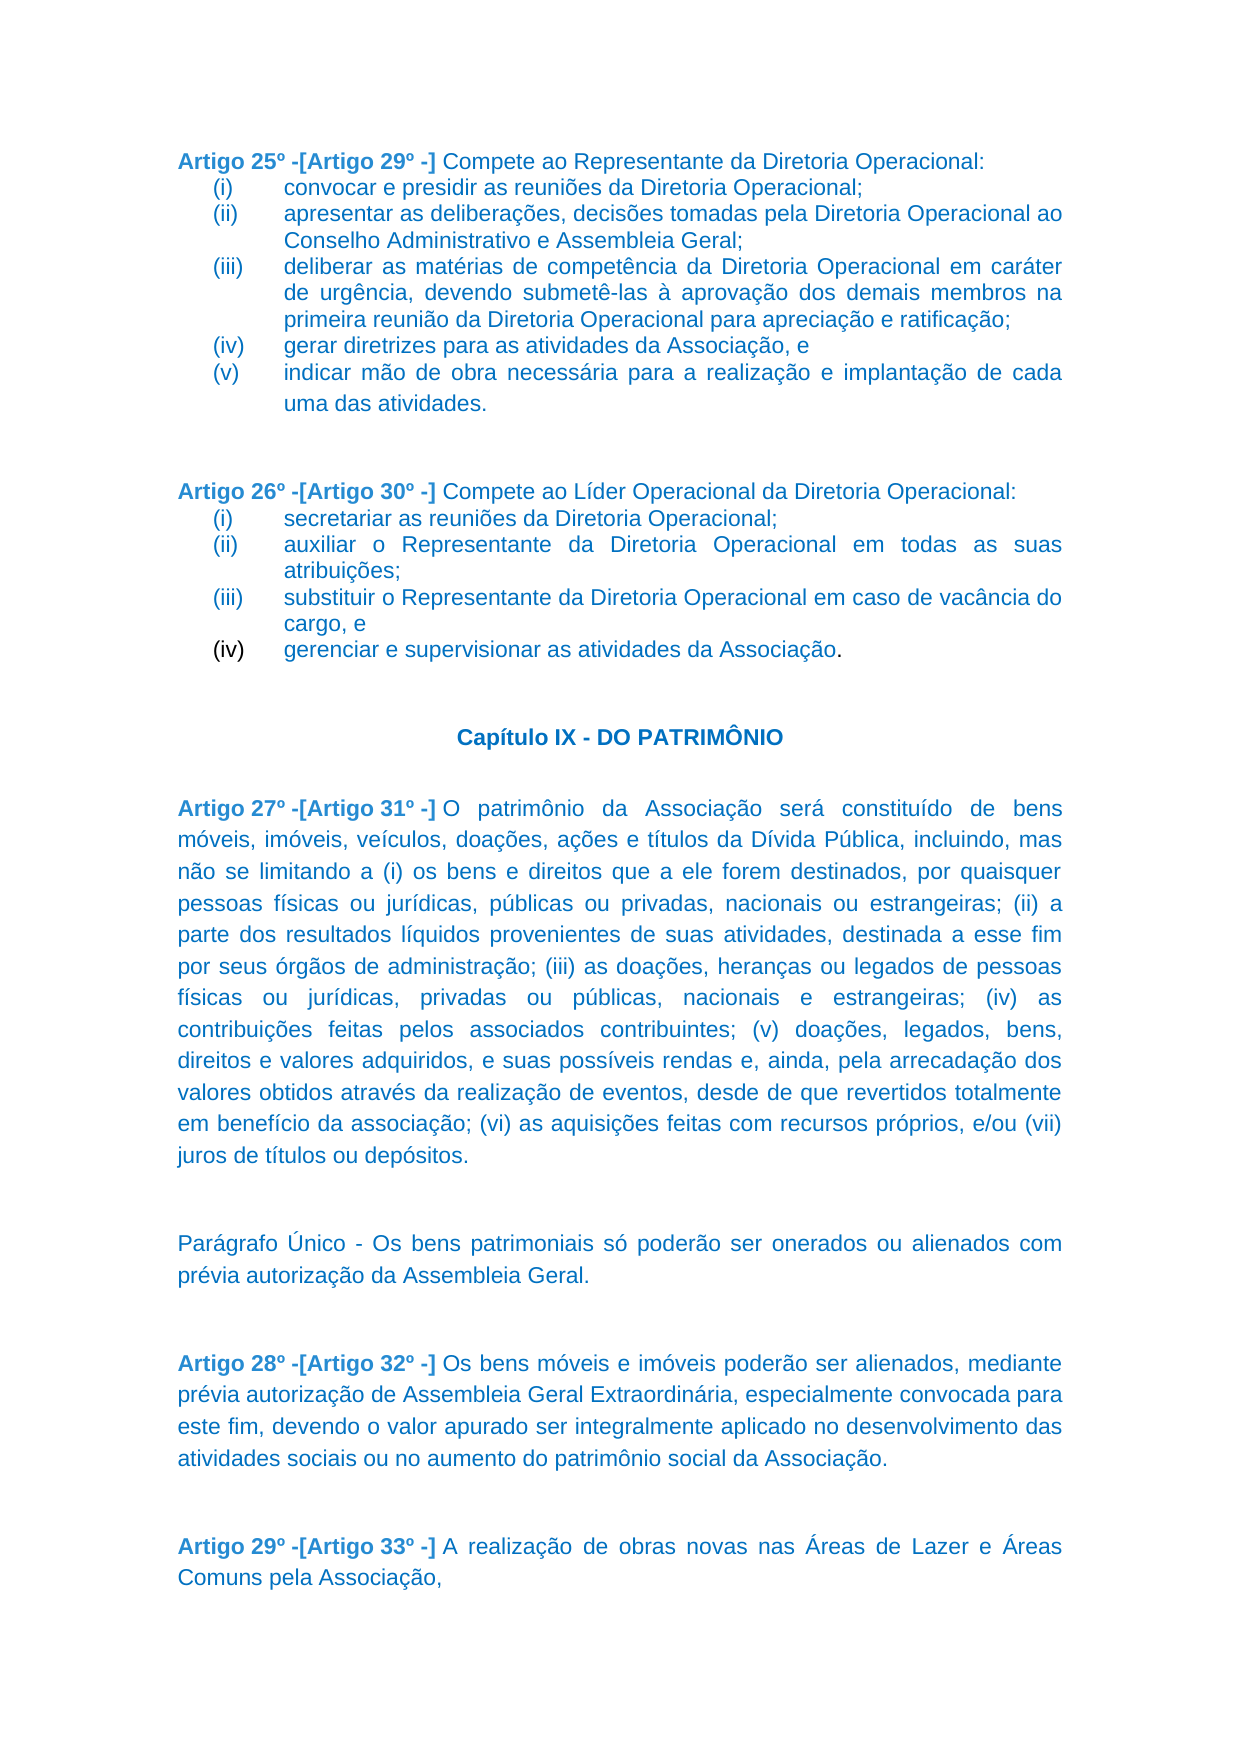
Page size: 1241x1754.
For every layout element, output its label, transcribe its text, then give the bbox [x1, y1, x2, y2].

list Compete ao Representante da Diretoria Operacional: [177, 148, 1063, 174]
list gerar diretrizes para as atividades da Associação, e [213, 332, 1063, 358]
text Parágrafo Único - Os bens patrimoniais só poderão ser onerados ou alienados com prévia autorização da Assembleia Geral. [177, 1230, 1063, 1288]
list A realização de obras novas nas Áreas de Lazer e Áreas Comuns pela Associação, [177, 1533, 1063, 1591]
list Os bens móveis e imóveis poderão ser alienados, mediante prévia autorização de Assembleia Geral Extraordinária, especialmente convocada para este fim, devendo o valor apurado ser integralmente aplicado no desenvolvimento das atividades sociais ou no aumento do patrimônio social da Associação. [177, 1350, 1063, 1471]
list convocar e presidir as reuniões da Diretoria Operacional; [213, 174, 1063, 200]
list apresentar as deliberações, decisões tomadas pela Diretoria Operacional ao Conselho Administrativo e Assembleia Geral; [213, 200, 1063, 253]
list substituir o Representante da Diretoria Operacional em caso de vacância do cargo, e [213, 583, 1063, 636]
list gerenciar e supervisionar as atividades da Associação. [213, 636, 1063, 663]
list secretariar as reuniões da Diretoria Operacional; [213, 504, 1063, 531]
list indicar mão de obra necessária para a realização e implantação de cada uma das atividades. [213, 358, 1063, 416]
list auxiliar o Representante da Diretoria Operacional em todas as suas atribuições; [213, 531, 1063, 583]
list Compete ao Líder Operacional da Diretoria Operacional: [177, 478, 1063, 504]
text Capítulo IX - DO PATRIMÔNIO [177, 724, 1063, 751]
list O patrimônio da Associação será constituído de bens móveis, imóveis, veículos, doações, ações e títulos da Dívida Pública, incluindo, mas não se limitando a (i) os bens e direitos que a ele forem destinados, por quaisquer pessoas físicas ou jurídicas, públicas ou privadas, nacionais ou estrangeiras; (ii) a parte dos resultados líquidos provenientes de suas atividades, destinada a esse fim por seus órgãos de administração; (iii) as doações, heranças ou legados de pessoas físicas ou jurídicas, privadas ou públicas, nacionais e estrangeiras; (iv) as contribuições feitas pelos associados contribuintes; (v) doações, legados, bens, direitos e valores adquiridos, e suas possíveis rendas e, ainda, pela arrecadação dos valores obtidos através da realização de eventos, desde de que revertidos totalmente em benefício da associação; (vi) as aquisições feitas com recursos próprios, e/ou (vii) juros de títulos ou depósitos. [177, 795, 1063, 1168]
list deliberar as matérias de competência da Diretoria Operacional em caráter de urgência, devendo submetê-las à aprovação dos demais membros na primeira reunião da Diretoria Operacional para apreciação e ratificação; [213, 253, 1063, 332]
